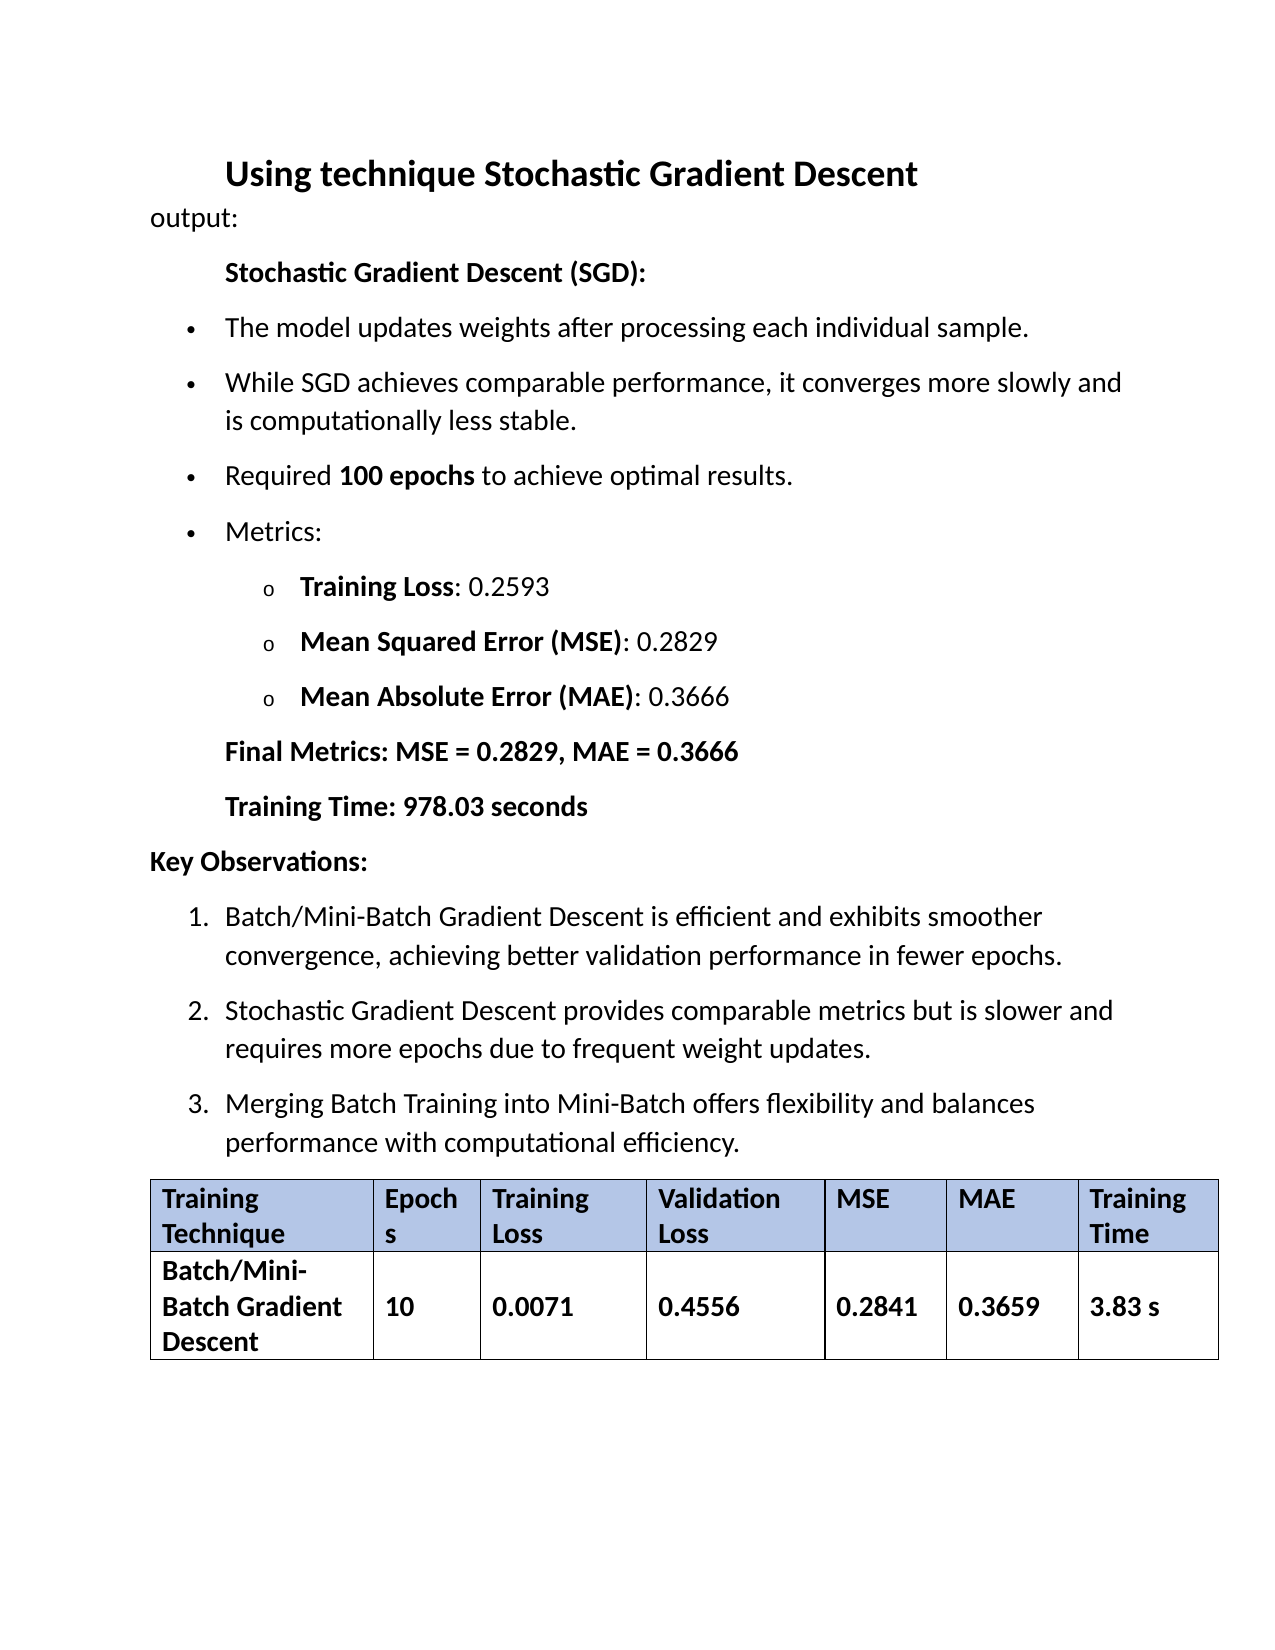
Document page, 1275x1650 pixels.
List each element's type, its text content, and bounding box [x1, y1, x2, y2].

list Required 100 epochs to achieve optimal results. [187, 457, 1125, 493]
text Using technique Stochastic Gradient Descent output: [150, 150, 1125, 234]
table_cell 0.3659 [947, 1252, 1078, 1359]
text Key Observations: [150, 843, 1125, 879]
table_cell 10 [374, 1252, 480, 1359]
list Stochastic Gradient Descent provides comparable metrics but is slower and requires more epochs due to frequent weight updates. [187, 992, 1125, 1066]
list While SGD achieves comparable performance, it converges more slowly and is computationally less stable. [187, 364, 1125, 438]
table_cell 3.83 s [1079, 1252, 1218, 1359]
table_header MSE [826, 1180, 946, 1251]
table_cell Batch/Mini-Batch Gradient Descent [151, 1252, 373, 1359]
list Mean Squared Error (MSE): 0.2829 [262, 623, 1125, 658]
table_header MAE [947, 1180, 1078, 1251]
table_header Epochs [374, 1180, 480, 1251]
table_header Validation Loss [647, 1180, 824, 1251]
text Stochastic Gradient Descent (SGD): [150, 254, 1125, 289]
list Metrics: [187, 513, 1125, 548]
text Final Metrics: MSE = 0.2829, MAE = 0.3666 [150, 733, 1125, 769]
table_cell 0.0071 [481, 1252, 646, 1359]
table_header Training Technique [151, 1180, 373, 1251]
table_header Training Time [1079, 1180, 1218, 1251]
text Training Time: 978.03 seconds [150, 788, 1125, 824]
table_cell 0.2841 [826, 1252, 946, 1359]
list Batch/Mini-Batch Gradient Descent is efficient and exhibits smoother convergence, achieving better validation performance in fewer epochs. [187, 898, 1125, 972]
list Merging Batch Training into Mini-Batch offers flexibility and balances performance with computational efficiency. [187, 1085, 1125, 1159]
list Mean Absolute Error (MAE): 0.3666 [262, 678, 1125, 713]
table_cell 0.4556 [647, 1252, 824, 1359]
list The model updates weights after processing each individual sample. [187, 309, 1125, 344]
table_header Training Loss [481, 1180, 646, 1251]
list Training Loss: 0.2593 [262, 568, 1125, 603]
